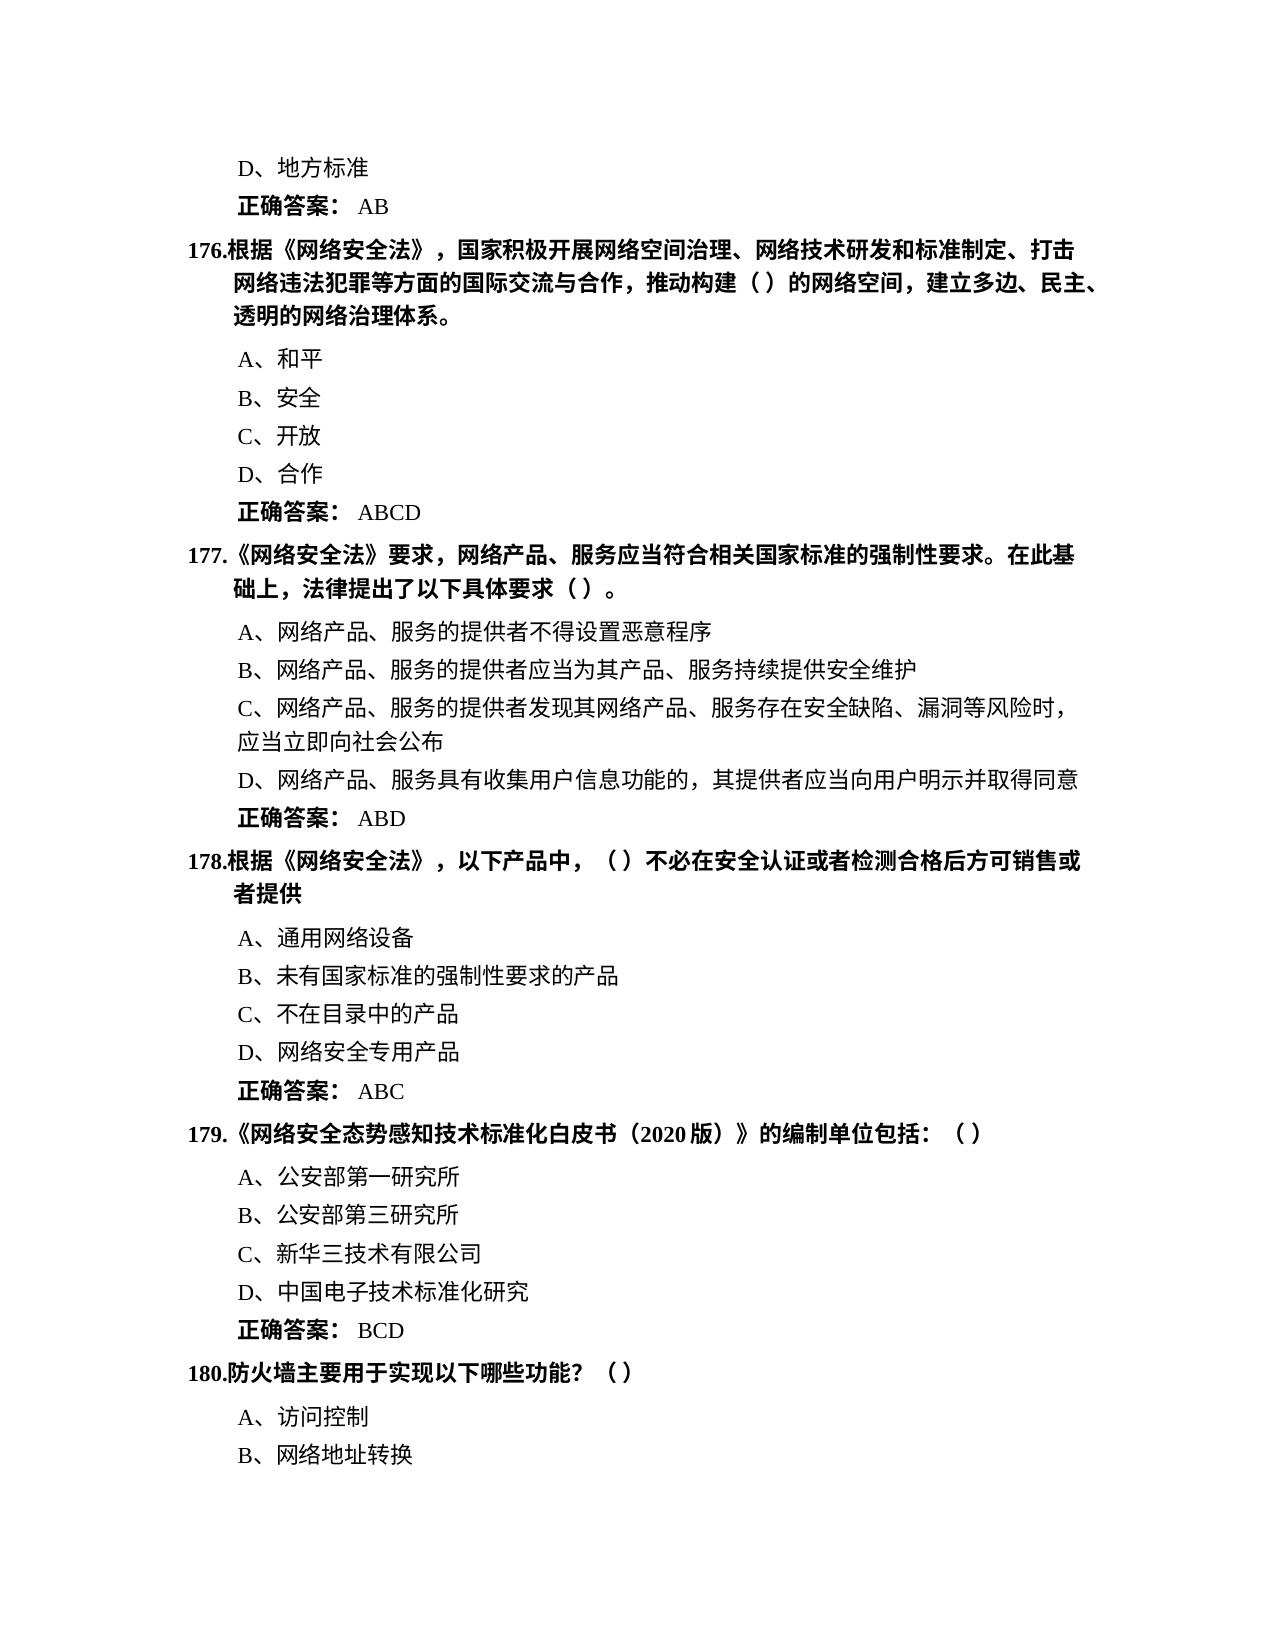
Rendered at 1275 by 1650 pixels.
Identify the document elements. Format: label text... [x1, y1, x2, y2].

text A、和平 [237, 341, 1087, 374]
text B、网络地址转换 [237, 1437, 1087, 1470]
text C、不在目录中的产品 [237, 996, 1087, 1029]
text D、地方标准 [237, 150, 1087, 183]
text A、网络产品、服务的提供者不得设置恶意程序 [237, 614, 1087, 647]
text D、合作 [237, 456, 1087, 489]
text A、访问控制 [237, 1398, 1087, 1432]
subtitle 176.根据《网络安全法》，国家积极开展网络空间治理、网络技术研发和标准制定、打击网络违法犯罪等方面的国际交流与合作，推动构建（ ）的网络空间，建立多边、民主、透明的网络治理体系。 [187, 231, 1087, 331]
text B、安全 [237, 379, 1087, 413]
text C、新华三技术有限公司 [237, 1235, 1087, 1269]
subtitle 177.《网络安全法》要求，网络产品、服务应当符合相关国家标准的强制性要求。在此基础上，法律提出了以下具体要求（ ）。 [187, 537, 1087, 604]
text C、开放 [237, 418, 1087, 451]
text 正确答案： AB [237, 188, 1087, 221]
text 正确答案： ABCD [237, 494, 1087, 527]
subtitle 180.防火墙主要用于实现以下哪些功能？（ ） [187, 1355, 1087, 1388]
text D、中国电子技术标准化研究 [237, 1274, 1087, 1307]
text D、网络安全专用产品 [237, 1034, 1087, 1067]
text 正确答案： ABD [237, 800, 1087, 833]
text B、网络产品、服务的提供者应当为其产品、服务持续提供安全维护 [237, 652, 1087, 685]
text 正确答案： BCD [237, 1312, 1087, 1345]
subtitle 179.《网络安全态势感知技术标准化白皮书（2020版）》的编制单位包括：（ ） [187, 1116, 1087, 1149]
text A、公安部第一研究所 [237, 1159, 1087, 1192]
text C、网络产品、服务的提供者发现其网络产品、服务存在安全缺陷、漏洞等风险时，应当立即向社会公布 [237, 690, 1087, 757]
text D、网络产品、服务具有收集用户信息功能的，其提供者应当向用户明示并取得同意 [237, 762, 1087, 795]
text B、公安部第三研究所 [237, 1197, 1087, 1230]
text B、未有国家标准的强制性要求的产品 [237, 958, 1087, 991]
text 正确答案： ABC [237, 1072, 1087, 1106]
text A、通用网络设备 [237, 919, 1087, 953]
subtitle 178.根据《网络安全法》，以下产品中，（ ）不必在安全认证或者检测合格后方可销售或者提供 [187, 843, 1087, 909]
